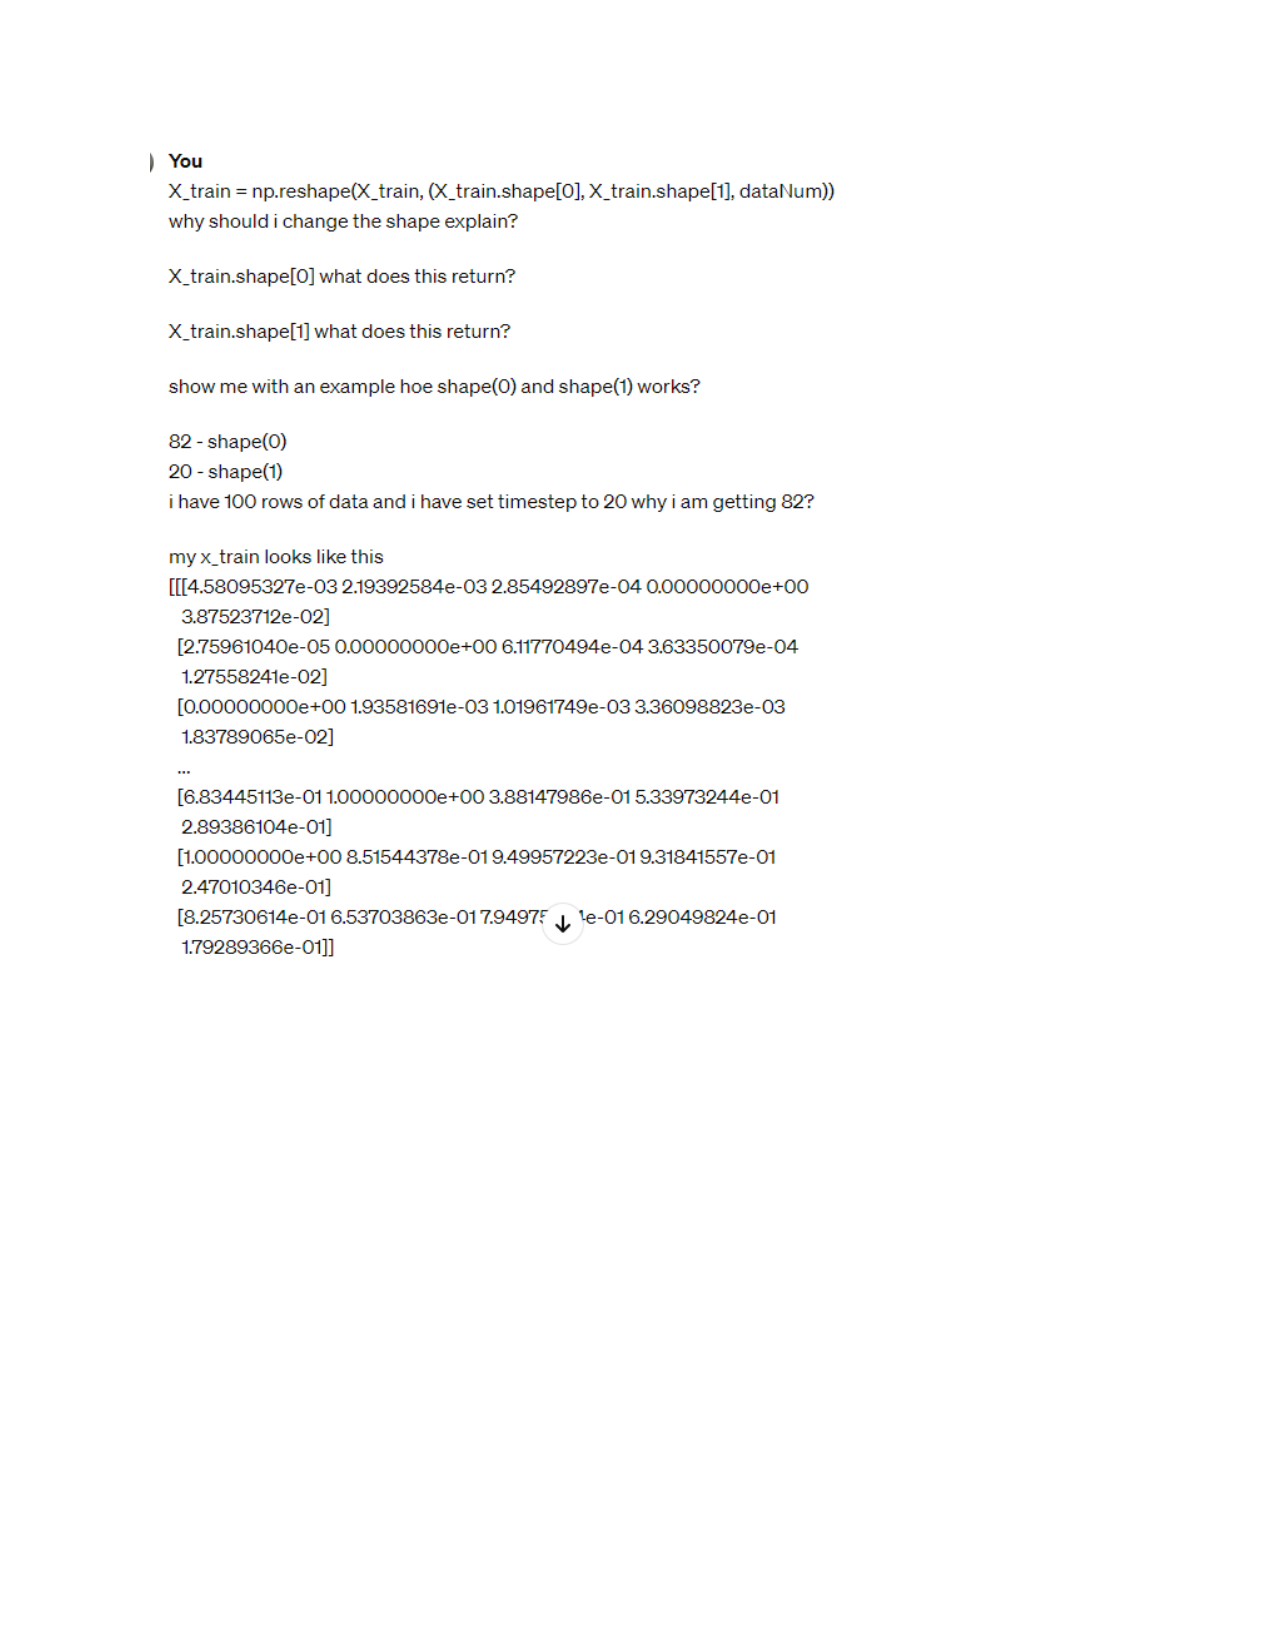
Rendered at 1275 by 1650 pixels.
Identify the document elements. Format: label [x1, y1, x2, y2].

picture [150, 150, 876, 969]
